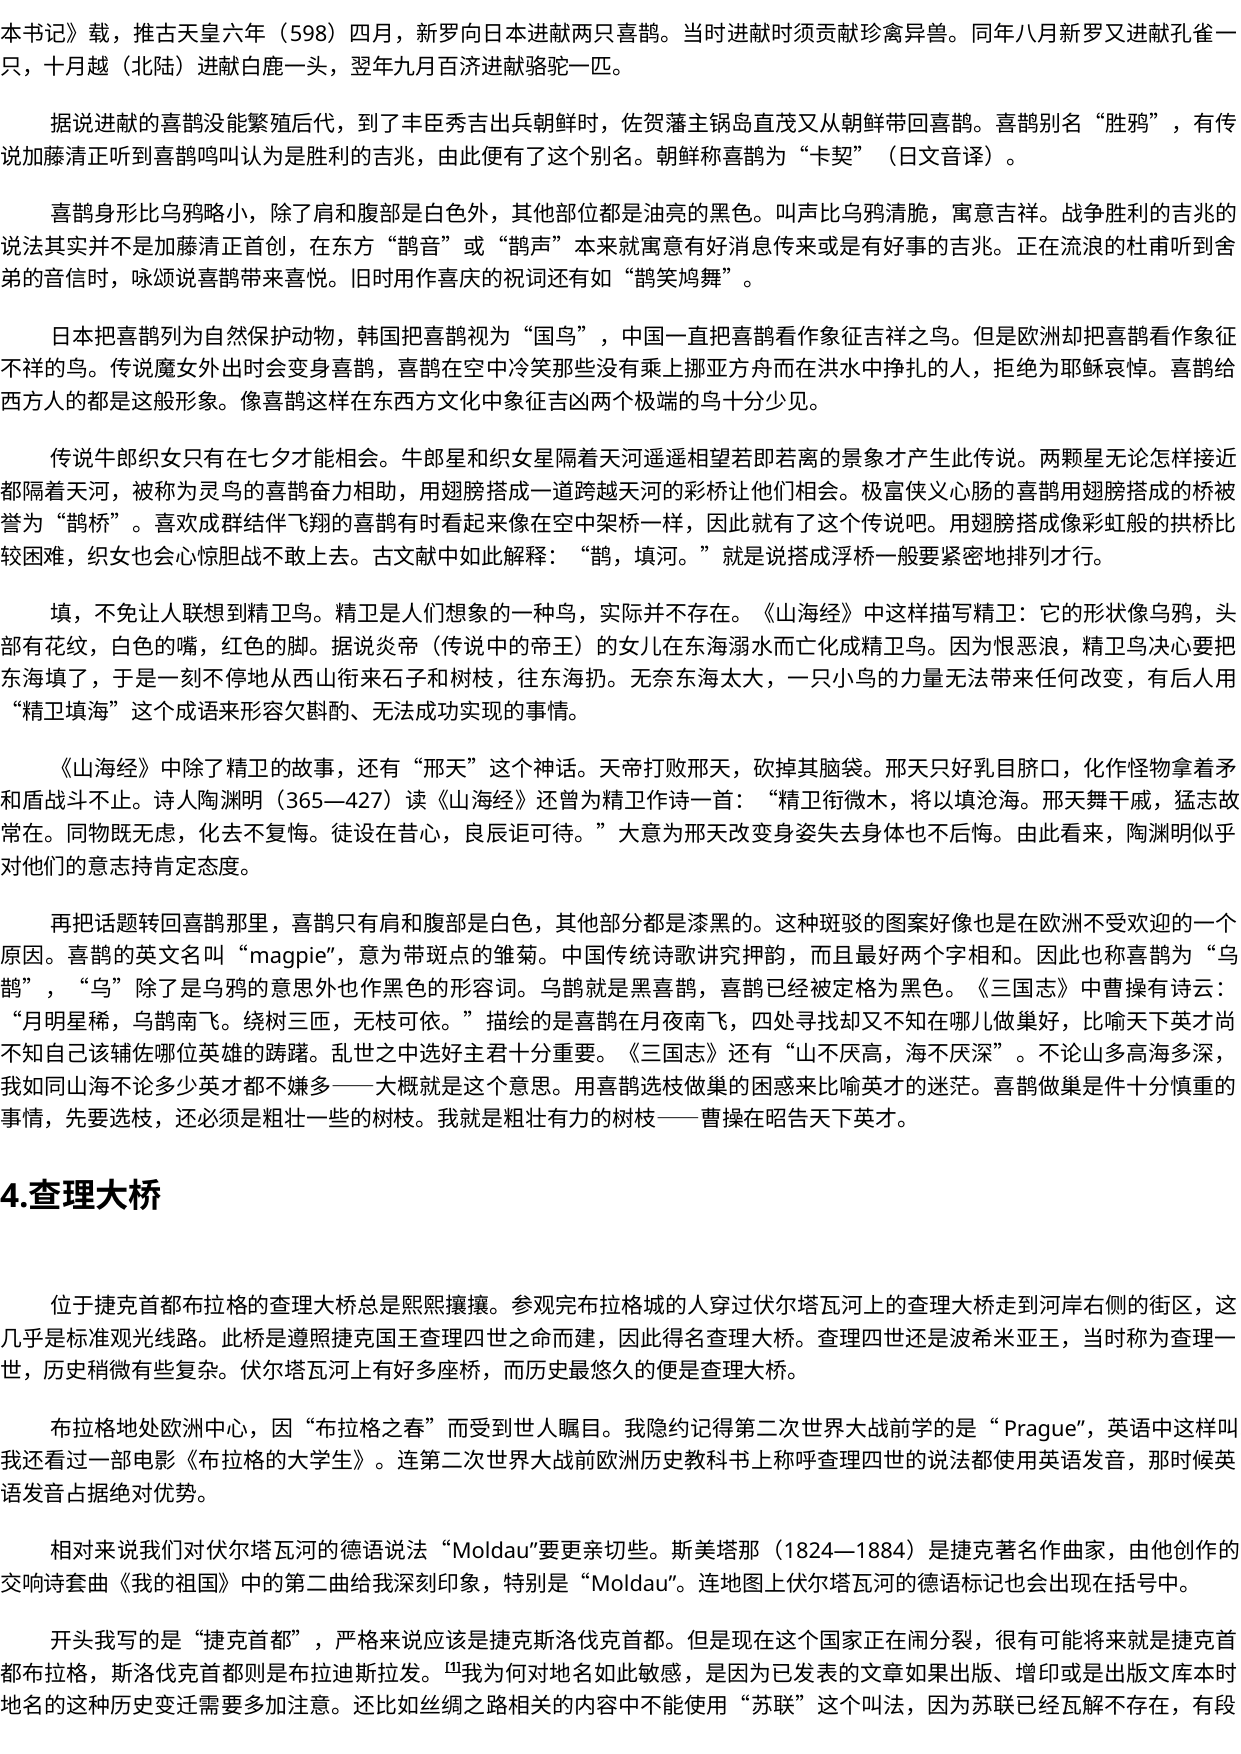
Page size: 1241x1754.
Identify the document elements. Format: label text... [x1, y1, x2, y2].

text 位于捷克首都布拉格的查理大桥总是熙熙攘攘。参观完布拉格城的人穿过伏尔塔瓦河上的查理大桥走到河岸右侧的街区，这几乎是标准观光线路。此桥是遵照捷克国王查理四世之命而建，因此得名查理大桥。查理四世还是波希米亚王，当时称为查理一世，历史稍微有些复杂。伏尔塔瓦河上有好多座桥，而历史最悠久的便是查理大桥。 [0, 1288, 1240, 1385]
text 日本把喜鹊列为自然保护动物，韩国把喜鹊视为“国鸟”，中国一直把喜鹊看作象征吉祥之鸟。但是欧洲却把喜鹊看作象征不祥的鸟。传说魔女外出时会变身喜鹊，喜鹊在空中冷笑那些没有乘上挪亚方舟而在洪水中挣扎的人，拒绝为耶稣哀悼。喜鹊给西方人的都是这般形象。像喜鹊这样在东西方文化中象征吉凶两个极端的鸟十分少见。 [0, 318, 1240, 416]
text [0, 16, 1240, 81]
text 布拉格地处欧洲中心，因“布拉格之春”而受到世人瞩目。我隐约记得第二次世界大战前学的是“Prague”，英语中这样叫。我还看过一部电影《布拉格的大学生》。连第二次世界大战前欧洲历史教科书上称呼查理四世的说法都使用英语发音，那时候英语发音占据绝对优势。 [0, 1410, 1240, 1508]
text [0, 1623, 1240, 1720]
text 喜鹊身形比乌鸦略小，除了肩和腹部是白色外，其他部位都是油亮的黑色。叫声比乌鸦清脆，寓意吉祥。战争胜利的吉兆的说法其实并不是加藤清正首创，在东方“鹊音”或“鹊声”本来就寓意有好消息传来或是有好事的吉兆。正在流浪的杜甫听到舍弟的音信时，咏颂说喜鹊带来喜悦。旧时用作喜庆的祝词还有如“鹊笑鸠舞”。 [0, 196, 1240, 293]
text 传说牛郎织女只有在七夕才能相会。牛郎星和织女星隔着天河遥遥相望若即若离的景象才产生此传说。两颗星无论怎样接近都隔着天河，被称为灵鸟的喜鹊奋力相助，用翅膀搭成一道跨越天河的彩桥让他们相会。极富侠义心肠的喜鹊用翅膀搭成的桥被誉为“鹊桥”。喜欢成群结伴飞翔的喜鹊有时看起来像在空中架桥一样，因此就有了这个传说吧。用翅膀搭成像彩虹般的拱桥比较困难，织女也会心惊胆战不敢上去。古文献中如此解释：“鹊，填河。”就是说搭成浮桥一般要紧密地排列才行。 [0, 441, 1240, 571]
subtitle 4.查理大桥 [0, 1160, 1240, 1225]
text 填，不免让人联想到精卫鸟。精卫是人们想象的一种鸟，实际并不存在。《山海经》中这样描写精卫：它的形状像乌鸦，头部有花纹，白色的嘴，红色的脚。据说炎帝（传说中的帝王）的女儿在东海溺水而亡化成精卫鸟。因为恨恶浪，精卫鸟决心要把东海填了，于是一刻不停地从西山衔来石子和树枝，往东海扔。无奈东海太大，一只小鸟的力量无法带来任何改变，有后人用“精卫填海”这个成语来形容欠斟酌、无法成功实现的事情。 [0, 596, 1240, 726]
text 据说进献的喜鹊没能繁殖后代，到了丰臣秀吉出兵朝鲜时，佐贺藩主锅岛直茂又从朝鲜带回喜鹊。喜鹊别名“胜鸦”，有传说加藤清正听到喜鹊鸣叫认为是胜利的吉兆，由此便有了这个别名。朝鲜称喜鹊为“卡契”（日文音译）。 [0, 106, 1240, 171]
text 再把话题转回喜鹊那里，喜鹊只有肩和腹部是白色，其他部分都是漆黑的。这种斑驳的图案好像也是在欧洲不受欢迎的一个原因。喜鹊的英文名叫“magpie”，意为带斑点的雏菊。中国传统诗歌讲究押韵，而且最好两个字相和。因此也称喜鹊为“乌鹊”，“乌”除了是乌鸦的意思外也作黑色的形容词。乌鹊就是黑喜鹊，喜鹊已经被定格为黑色。《三国志》中曹操有诗云：“月明星稀，乌鹊南飞。绕树三匝，无枝可依。”描绘的是喜鹊在月夜南飞，四处寻找却又不知在哪儿做巢好，比喻天下英才尚不知自己该辅佐哪位英雄的踌躇。乱世之中选好主君十分重要。《三国志》还有“山不厌高，海不厌深”。不论山多高海多深，我如同山海不论多少英才都不嫌多——大概就是这个意思。用喜鹊选枝做巢的困惑来比喻英才的迷茫。喜鹊做巢是件十分慎重的事情，先要选枝，还必须是粗壮一些的树枝。我就是粗壮有力的树枝——曹操在昭告天下英才。 [0, 906, 1240, 1133]
text 《山海经》中除了精卫的故事，还有“邢天”这个神话。天帝打败邢天，砍掉其脑袋。邢天只好乳目脐口，化作怪物拿着矛和盾战斗不止。诗人陶渊明（365—427）读《山海经》还曾为精卫作诗一首：“精卫衔微木，将以填沧海。邢天舞干戚，猛志故常在。同物既无虑，化去不复悔。徒设在昔心，良辰讵可待。”大意为邢天改变身姿失去身体也不后悔。由此看来，陶渊明似乎对他们的意志持肯定态度。 [0, 751, 1240, 881]
text 相对来说我们对伏尔塔瓦河的德语说法“Moldau”要更亲切些。斯美塔那（1824—1884）是捷克著名作曲家，由他创作的交响诗套曲《我的祖国》中的第二曲给我深刻印象，特别是“Moldau”。连地图上伏尔塔瓦河的德语标记也会出现在括号中。 [0, 1533, 1240, 1598]
